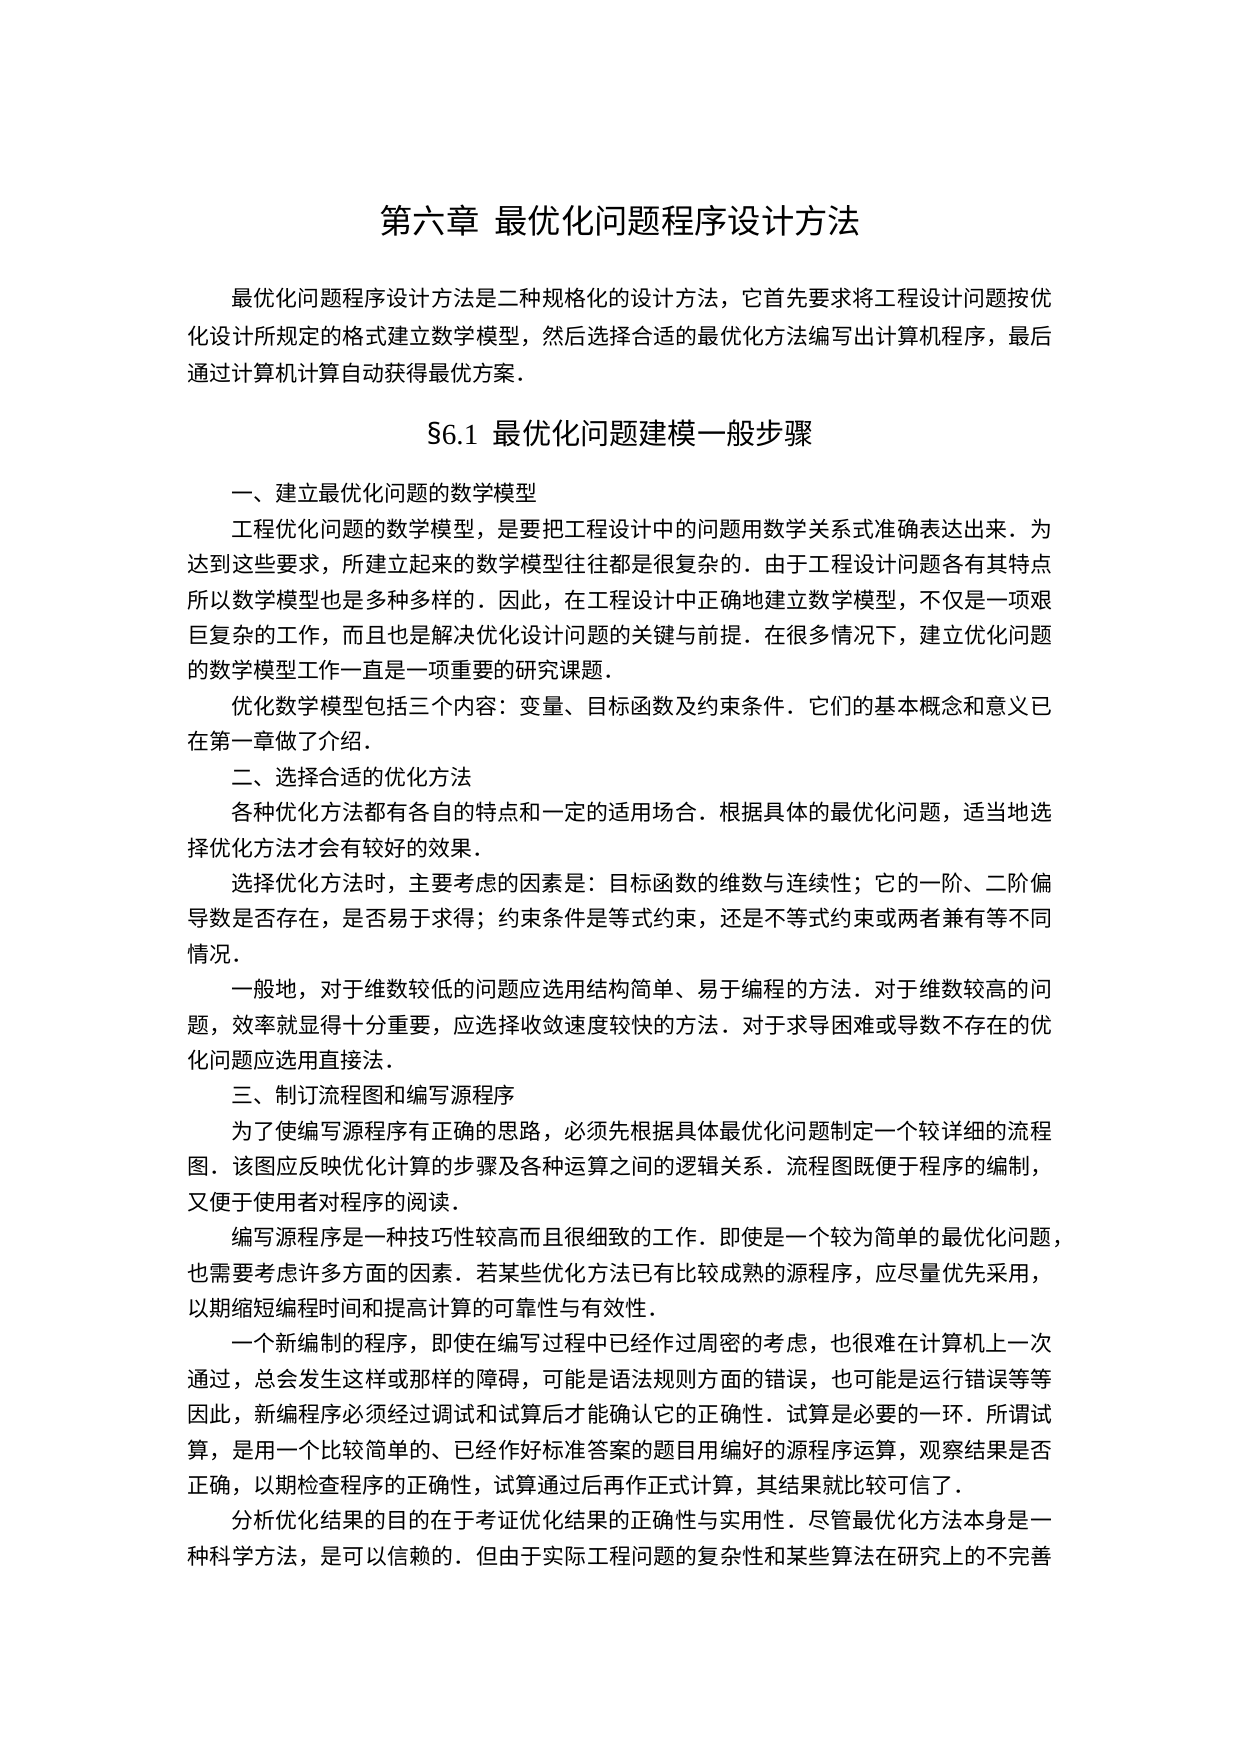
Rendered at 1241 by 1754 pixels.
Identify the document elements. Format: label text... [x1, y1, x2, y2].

text 一般地，对于维数较低的问题应选用结构简单、易于编程的方法．对于维数较高的问题，效率就显得十分重要，应选择收敛速度较快的方法．对于求导困难或导数不存在的优化问题应选用直接法． [187, 969, 1053, 1076]
subtitle §6.1 最优化问题建模一般步骤 [187, 410, 1053, 453]
text 选择优化方法时，主要考虑的因素是：目标函数的维数与连续性；它的一阶、二阶偏导数是否存在，是否易于求得；约束条件是等式约束，还是不等式约束或两者兼有等不同情况． [187, 863, 1053, 969]
subtitle 三、制订流程图和编写源程序 [187, 1076, 1053, 1111]
text 优化数学模型包括三个内容：变量、目标函数及约束条件．它们的基本概念和意义已在第一章做了介绍． [187, 686, 1053, 757]
text 编写源程序是一种技巧性较高而且很细致的工作．即使是一个较为简单的最优化问题，也需要考虑许多方面的因素．若某些优化方法已有比较成熟的源程序，应尽量优先采用，以期缩短编程时间和提高计算的可靠性与有效性． [187, 1217, 1053, 1323]
subtitle 一、建立最优化问题的数学模型 [187, 473, 1053, 509]
text 各种优化方法都有各自的特点和一定的适用场合．根据具体的最优化问题，适当地选择优化方法才会有较好的效果． [187, 792, 1053, 863]
text 一个新编制的程序，即使在编写过程中已经作过周密的考虑，也很难在计算机上一次通过，总会发生这样或那样的障碍，可能是语法规则方面的错误，也可能是运行错误等等．因此，新编程序必须经过调试和试算后才能确认它的正确性．试算是必要的一环．所谓试算，是用一个比较简单的、已经作好标准答案的题目用编好的源程序运算，观察结果是否正确，以期检查程序的正确性，试算通过后再作正式计算，其结果就比较可信了． [187, 1323, 1053, 1501]
text 最优化问题程序设计方法是二种规格化的设计方法，它首先要求将工程设计问题按优化设计所规定的格式建立数学模型，然后选择合适的最优化方法编写出计算机程序，最后通过计算机计算自动获得最优方案． [187, 277, 1053, 389]
text 工程优化问题的数学模型，是要把工程设计中的问题用数学关系式准确表达出来．为达到这些要求，所建立起来的数学模型往往都是很复杂的．由于工程设计问题各有其特点，所以数学模型也是多种多样的．因此，在工程设计中正确地建立数学模型，不仅是一项艰巨复杂的工作，而且也是解决优化设计问题的关键与前提．在很多情况下，建立优化问题的数学模型工作一直是一项重要的研究课题． [187, 509, 1053, 686]
text 为了使编写源程序有正确的思路，必须先根据具体最优化问题制定一个较详细的流程图．该图应反映优化计算的步骤及各种运算之间的逻辑关系．流程图既便于程序的编制，又便于使用者对程序的阅读． [187, 1111, 1053, 1217]
subtitle 第六章 最优化问题程序设计方法 [187, 195, 1053, 243]
subtitle 二、选择合适的优化方法 [187, 757, 1053, 792]
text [187, 1501, 1053, 1571]
